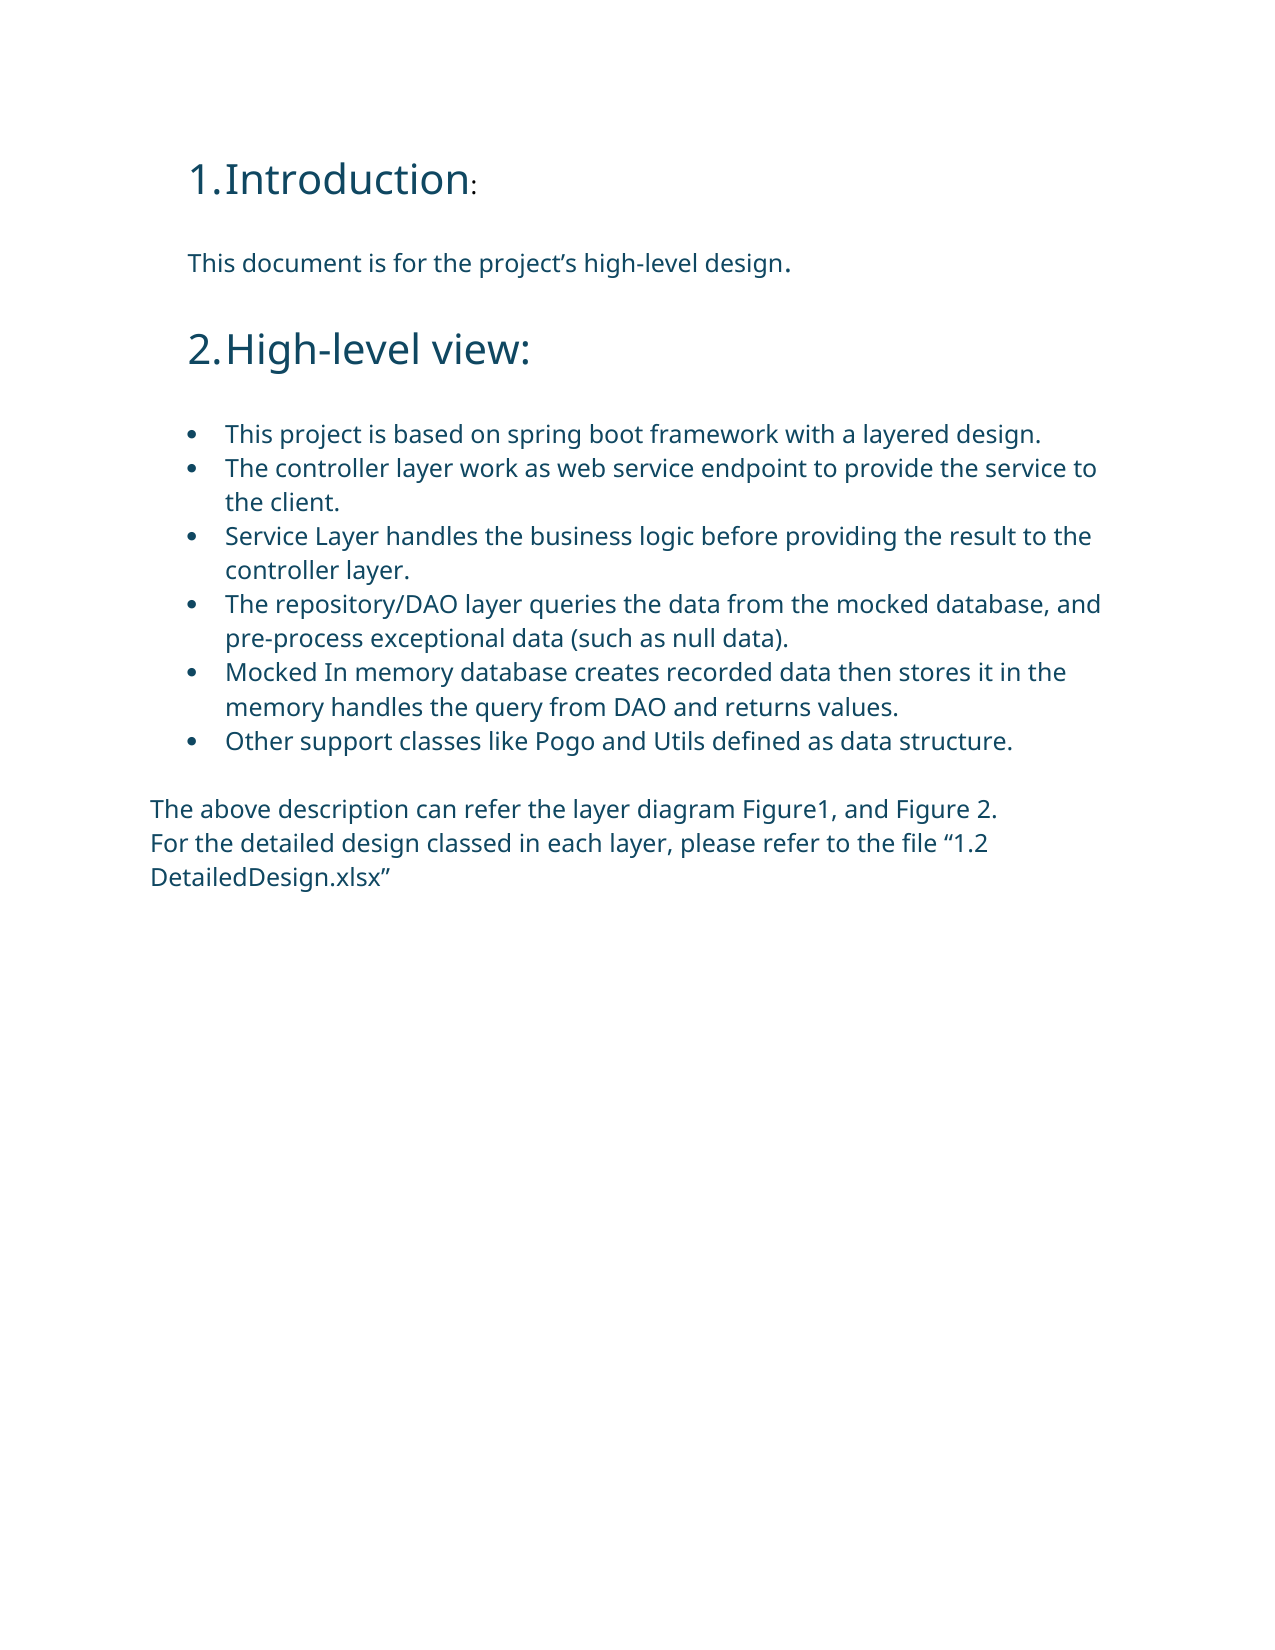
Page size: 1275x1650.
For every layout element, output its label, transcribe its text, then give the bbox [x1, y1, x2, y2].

list Other support classes like Pogo and Utils defined as data structure. [187, 723, 1125, 757]
text The above description can refer the layer diagram Figure1, and Figure 2. [150, 791, 1125, 825]
list Service Layer handles the business logic before providing the result to the controller layer. [187, 519, 1125, 587]
list The repository/DAO layer queries the data from the mocked database, and pre-process exceptional data (such as null data). [187, 587, 1125, 655]
list This project is based on spring boot framework with a layered design. [187, 417, 1125, 451]
text This document is for the project’s high-level design. [150, 241, 1125, 281]
list High-level view: [187, 320, 1125, 377]
text For the detailed design classed in each layer, please refer to the file “1.2 DetailedDesign.xlsx” [150, 825, 1125, 893]
list Mocked In memory database creates recorded data then stores it in the memory handles the query from DAO and returns values. [187, 655, 1125, 723]
list Introduction: [187, 150, 1125, 207]
list The controller layer work as web service endpoint to provide the service to the client. [187, 451, 1125, 519]
